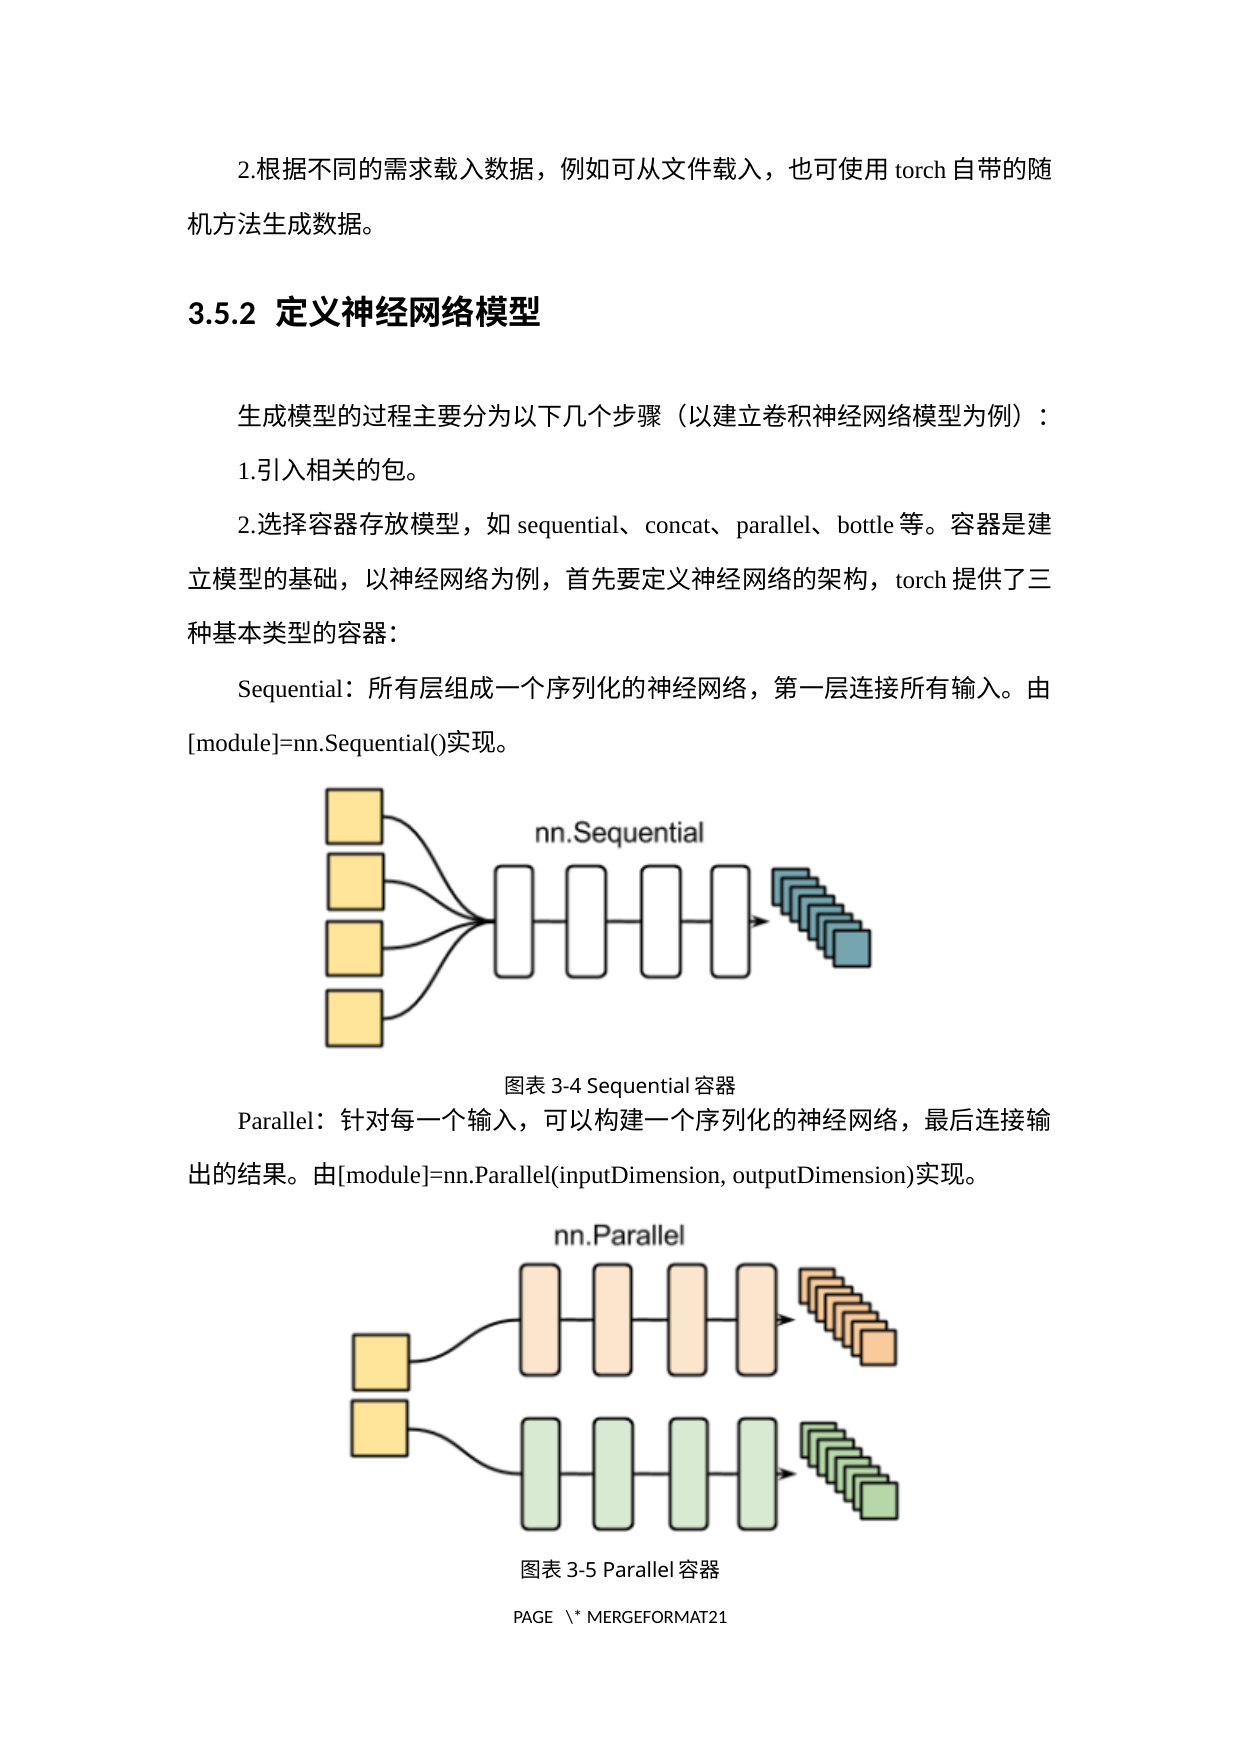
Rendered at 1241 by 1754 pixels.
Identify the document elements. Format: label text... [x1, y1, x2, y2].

subtitle 定义神经网络模型 [187, 286, 1053, 334]
text Sequential：所有层组成一个序列化的神经网络，第一层连接所有输入。由[module]=nn.Sequential()实现。 [187, 668, 1053, 759]
text 生成模型的过程主要分为以下几个步骤（以建立卷积神经网络模型为例）： [187, 396, 1053, 432]
text 2.根据不同的需求载入数据，例如可从文件载入，也可使用torch自带的随机方法生成数据。 [187, 150, 1053, 241]
picture [308, 776, 932, 1057]
text 图表 3-5 Parallel容器 [187, 1553, 1053, 1584]
picture [321, 1208, 919, 1540]
text 图表 3-4 Sequential容器 [187, 1070, 1053, 1100]
text 1.引入相关的包。 [187, 451, 1053, 487]
text Parallel：针对每一个输入，可以构建一个序列化的神经网络，最后连接输出的结果。由[module]=nn.Parallel(inputDimension, outputDimension)实现。 [187, 1100, 1053, 1191]
text 2.选择容器存放模型，如sequential、concat、parallel、bottle等。容器是建立模型的基础，以神经网络为例，首先要定义神经网络的架构，torch提供了三种基本类型的容器： [187, 505, 1053, 650]
